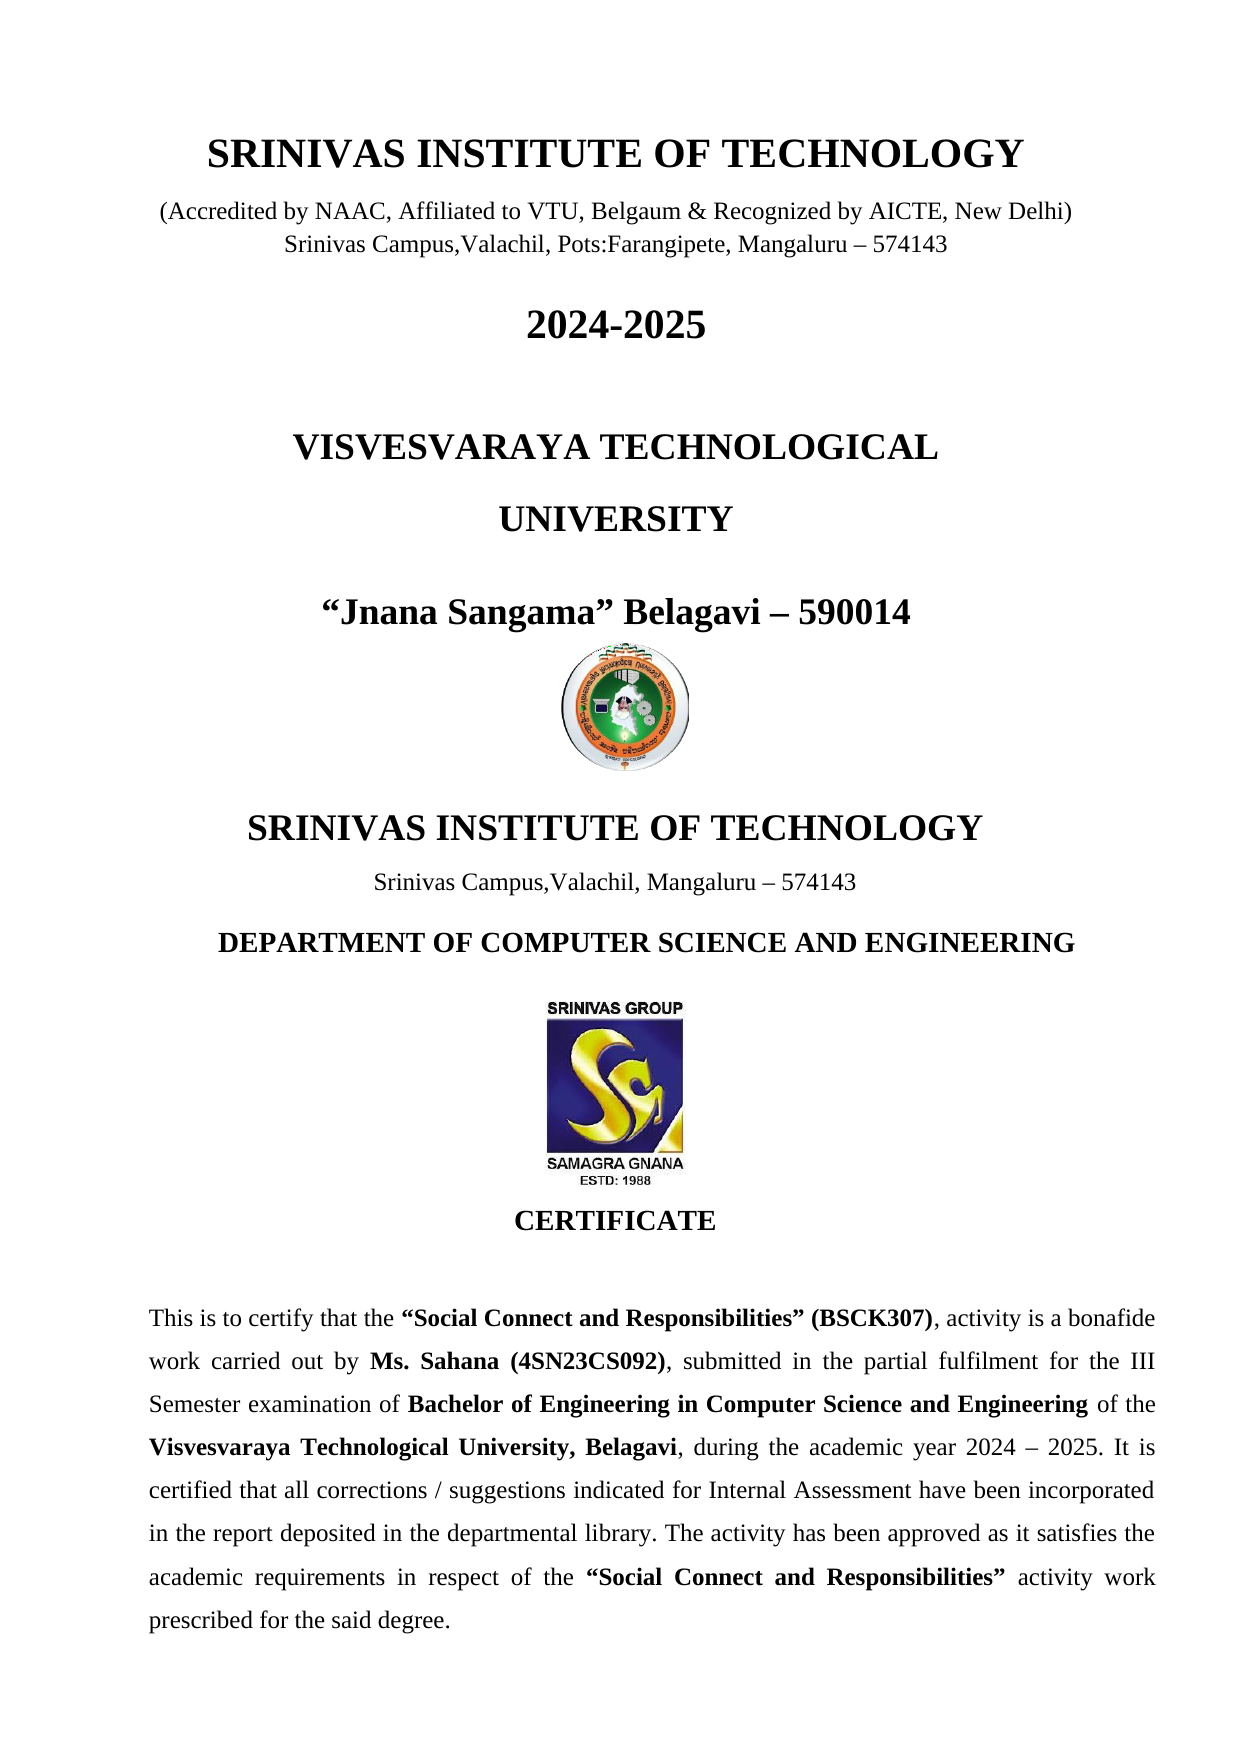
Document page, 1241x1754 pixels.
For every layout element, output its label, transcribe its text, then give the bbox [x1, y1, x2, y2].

picture [544, 1001, 687, 1185]
text This is to certify that the “Social Connect and Responsibilities” (BSCK307), activity is a bonafide work carried out by Ms. Sahana (4SN23CS092), submitted in the partial fulfilment for the III Semester examination of Bachelor of Engineering in Computer Science and Engineering of the Visvesvaraya Technological University, Belagavi, during the academic year 2024 – 2025. It is certified that all corrections / suggestions indicated for Internal Assessment have been incorporated in the report deposited in the departmental library. The activity has been approved as it satisfies the academic requirements in respect of the “Social Connect and Responsibilities” activity work prescribed for the said degree. [149, 1303, 1156, 1633]
table_header VISVESVARAYA TECHNOLOGICAL UNIVERSITY “Jnana Sangama” Belagavi – 590014 [165, 425, 1067, 632]
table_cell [120, 73, 1111, 369]
text Srinivas Campus,Valachil, Mangaluru – 574143 [64, 867, 1166, 896]
subtitle DEPARTMENT OF COMPUTER SCIENCE AND ENGINEERING [123, 925, 1108, 959]
text CERTIFICATE [123, 1018, 1108, 1236]
text SRINIVAS INSTITUTE OF TECHNOLOGY [64, 805, 1166, 848]
picture [561, 643, 689, 771]
table_cell [165, 633, 1067, 773]
